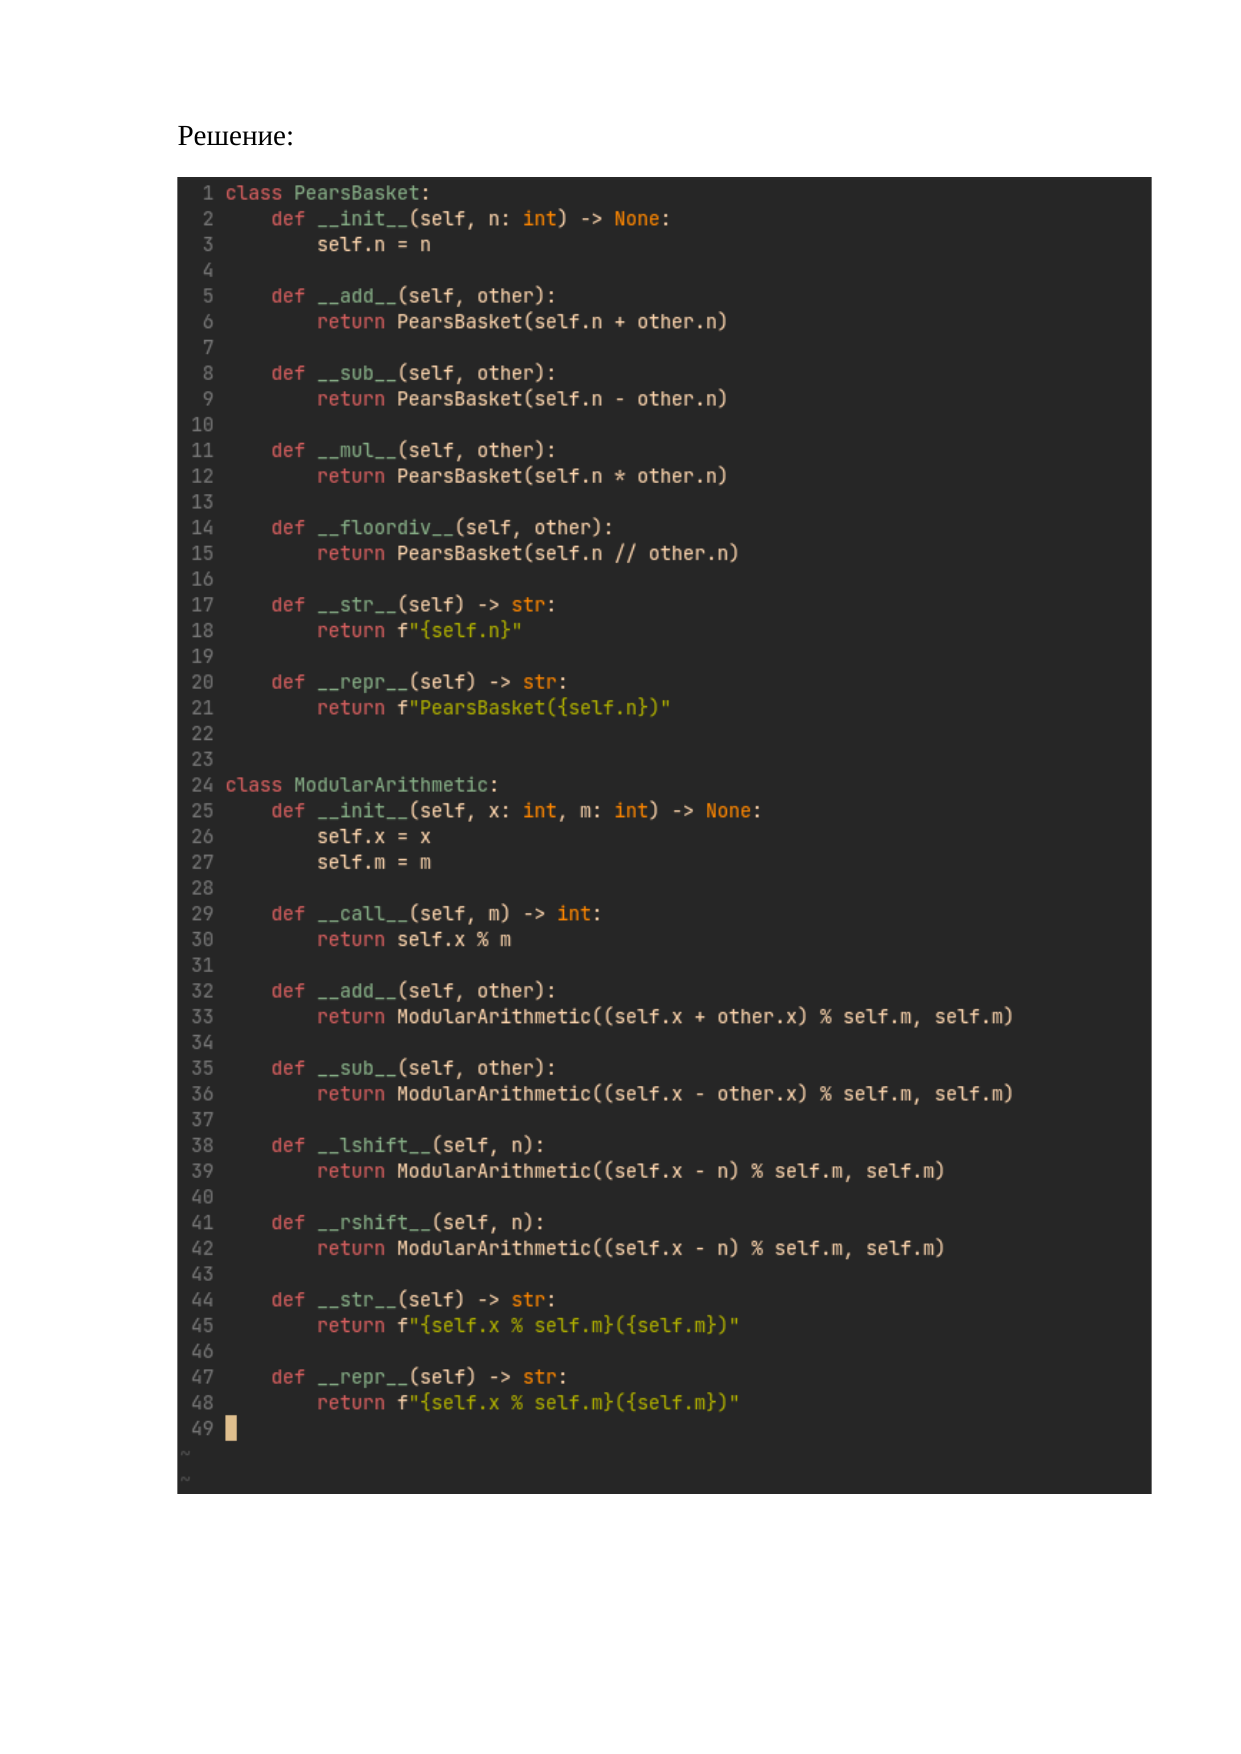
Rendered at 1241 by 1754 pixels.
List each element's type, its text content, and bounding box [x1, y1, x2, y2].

text Решение: [177, 118, 1152, 152]
picture [177, 177, 1152, 1494]
